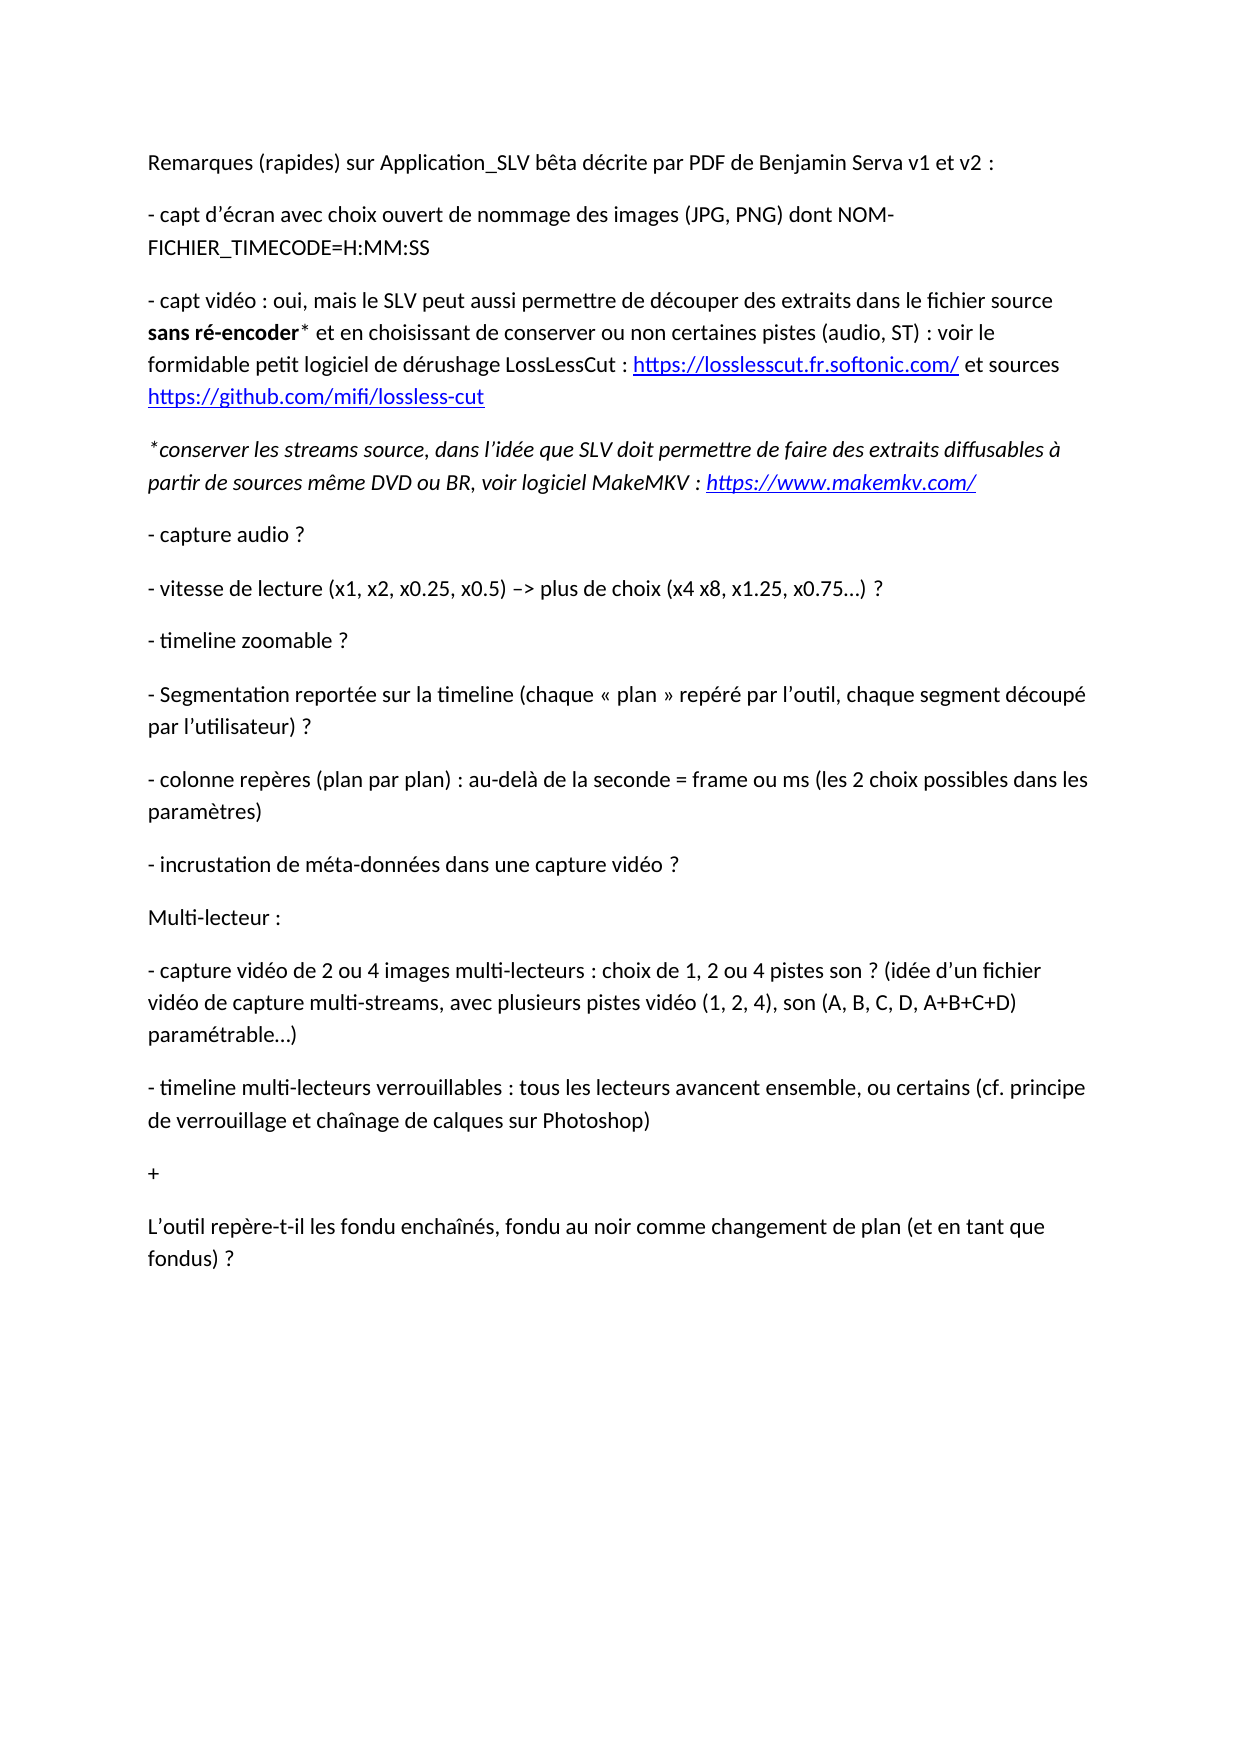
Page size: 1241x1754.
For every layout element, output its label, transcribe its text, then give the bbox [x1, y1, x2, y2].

text - colonne repères (plan par plan) : au-delà de la seconde = frame ou ms (les 2 choix possibles dans les paramètres) [148, 765, 1093, 825]
text - capt vidéo : oui, mais le SLV peut aussi permettre de découper des extraits dans le fichier source sans ré-encoder* et en choisissant de conserver ou non certaines pistes (audio, ST) : voir le formidable petit logiciel de dérushage LossLessCut : https://losslesscut.fr.softonic.com/ et sources https://github.com/mifi/lossless-cut [148, 286, 1093, 410]
text Remarques (rapides) sur Application_SLV bêta décrite par PDF de Benjamin Serva v1 et v2 : [148, 148, 1093, 176]
text + [148, 1159, 1093, 1187]
text L’outil repère-t-il les fondu enchaînés, fondu au noir comme changement de plan (et en tant que fondus) ? [148, 1212, 1093, 1272]
text - timeline multi-lecteurs verrouillables : tous les lecteurs avancent ensemble, ou certains (cf. principe de verrouillage et chaînage de calques sur Photoshop) [148, 1073, 1093, 1134]
text - timeline zoomable ? [148, 627, 1093, 655]
text - capture audio ? [148, 521, 1093, 549]
text - capture vidéo de 2 ou 4 images multi-lecteurs : choix de 1, 2 ou 4 pistes son ? (idée d’un fichier vidéo de capture multi-streams, avec plusieurs pistes vidéo (1, 2, 4), son (A, B, C, D, A+B+C+D) paramétrable…) [148, 956, 1093, 1048]
text - incrustation de méta-données dans une capture vidéo ? [148, 850, 1093, 878]
text - capt d’écran avec choix ouvert de nommage des images (JPG, PNG) dont NOM-FICHIER_TIMECODE=H:MM:SS [148, 201, 1093, 261]
text - Segmentation reportée sur la timeline (chaque « plan » repéré par l’outil, chaque segment découpé par l’utilisateur) ? [148, 680, 1093, 740]
text Multi-lecteur : [148, 903, 1093, 931]
text *conserver les streams source, dans l’idée que SLV doit permettre de faire des extraits diffusables à partir de sources même DVD ou BR, voir logiciel MakeMKV : https://www.makemkv.com/ [148, 435, 1093, 496]
text - vitesse de lecture (x1, x2, x0.25, x0.5) –> plus de choix (x4 x8, x1.25, x0.75…) ? [148, 574, 1093, 602]
